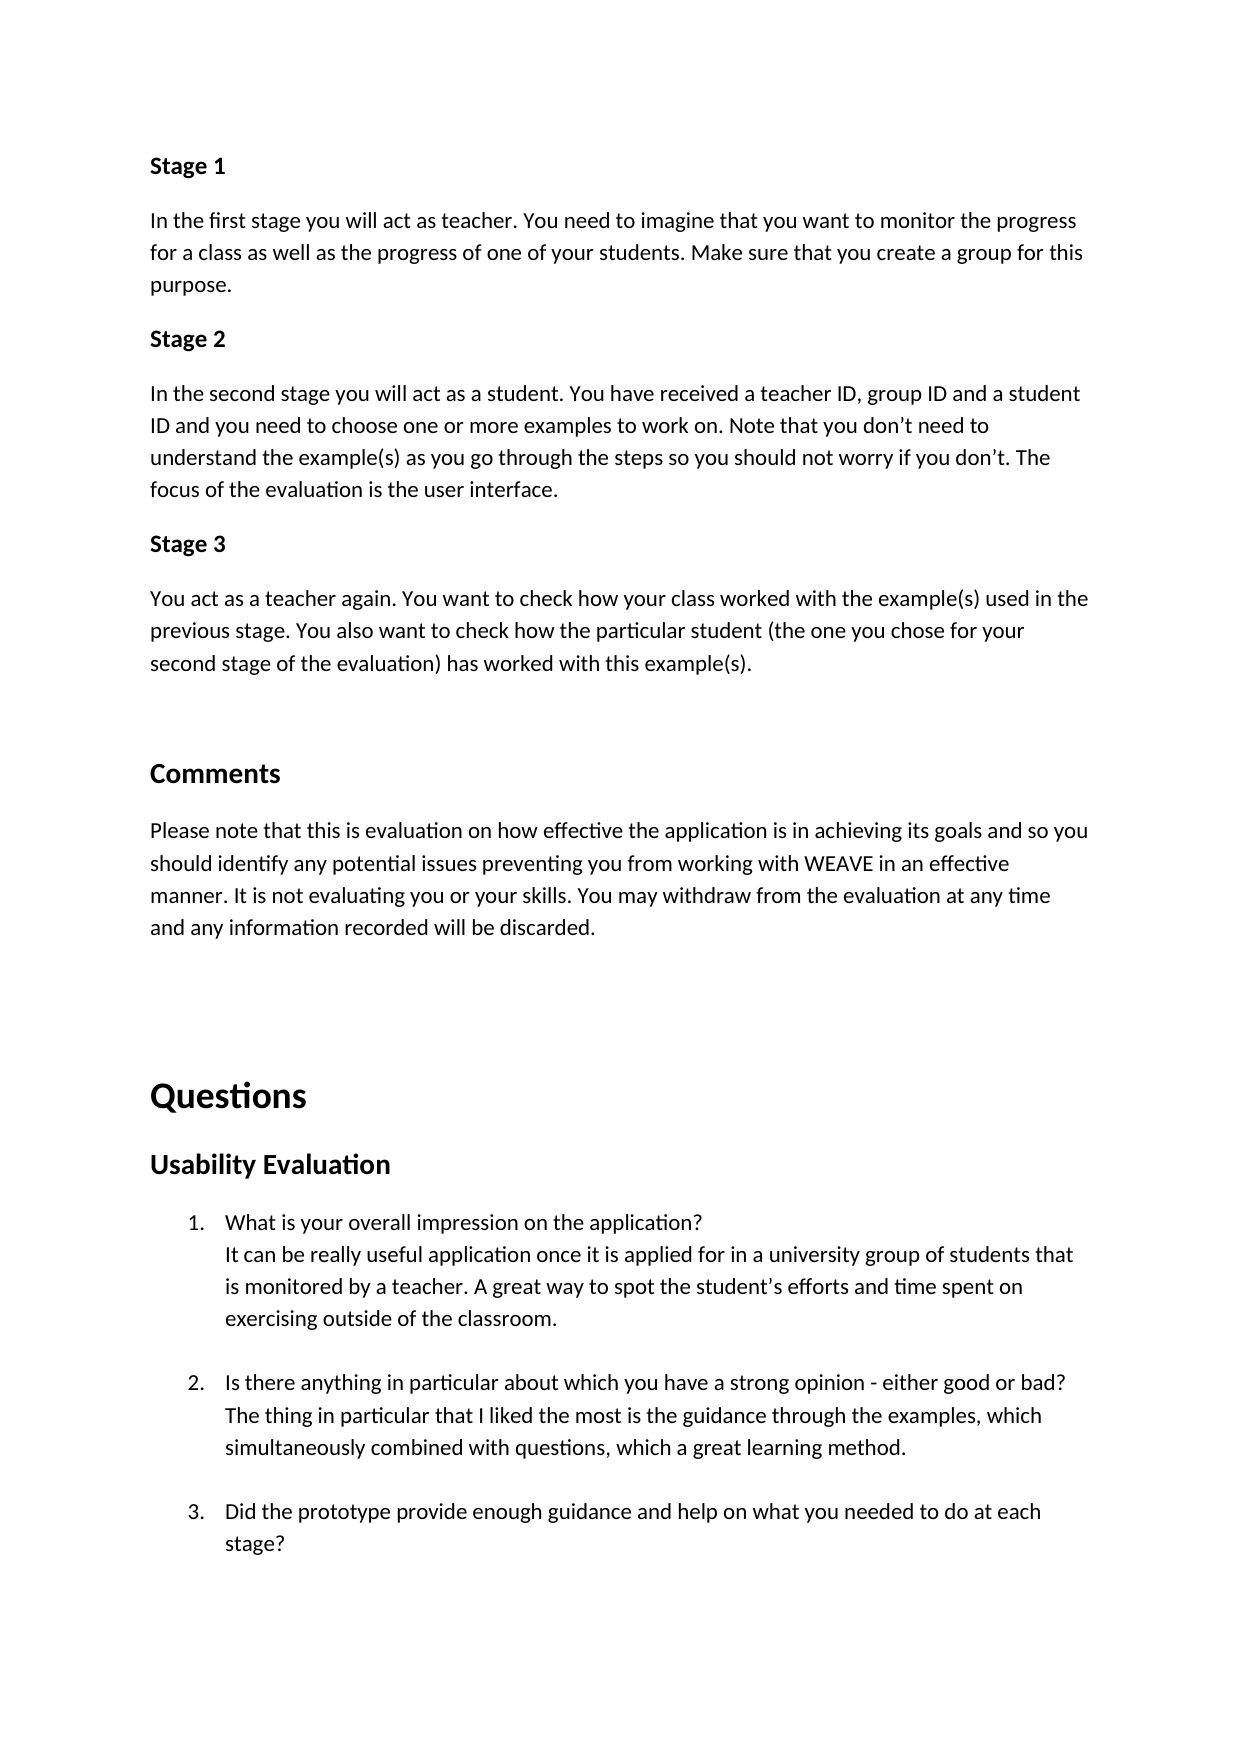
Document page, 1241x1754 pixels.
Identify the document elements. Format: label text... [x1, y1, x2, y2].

text Stage 2 [150, 323, 1090, 354]
list The thing in particular that I liked the most is the guidance through the examples, which simultaneously combined with questions, which a great learning method. [225, 1401, 1090, 1461]
text Questions [150, 1072, 1090, 1118]
text You act as a teacher again. You want to check how your class worked with the example(s) used in the previous stage. You also want to check how the particular student (the one you chose for your second stage of the evaluation) has worked with this example(s). [150, 584, 1090, 677]
text Stage 3 [150, 529, 1090, 559]
text In the second stage you will act as a student. You have received a teacher ID, group ID and a student ID and you need to choose one or more examples to work on. Note that you don’t need to understand the example(s) as you go through the steps so you should not worry if you don’t. The focus of the evaluation is the user interface. [150, 379, 1090, 504]
text Stage 1 [150, 150, 1090, 181]
text Usability Evaluation [150, 1146, 1090, 1181]
text Comments [150, 755, 1090, 791]
text In the first stage you will act as teacher. You need to imagine that you want to monitor the progress for a class as well as the progress of one of your students. Make sure that you create a group for this purpose. [150, 206, 1090, 298]
list What is your overall impression on the application? [187, 1208, 1090, 1236]
list Is there anything in particular about which you have a strong opinion - either good or bad? [187, 1368, 1090, 1397]
list Did the prototype provide enough guidance and help on what you needed to do at each stage? [187, 1497, 1090, 1557]
list It can be really useful application once it is applied for in a university group of students that is monitored by a teacher. A great way to spot the student’s efforts and time spent on exercising outside of the classroom. [225, 1240, 1090, 1332]
text Please note that this is evaluation on how effective the application is in achieving its goals and so you should identify any potential issues preventing you from working with WEAVE in an effective manner. It is not evaluating you or your skills. You may withdraw from the evaluation at any time and any information recorded will be discarded. [150, 817, 1090, 941]
